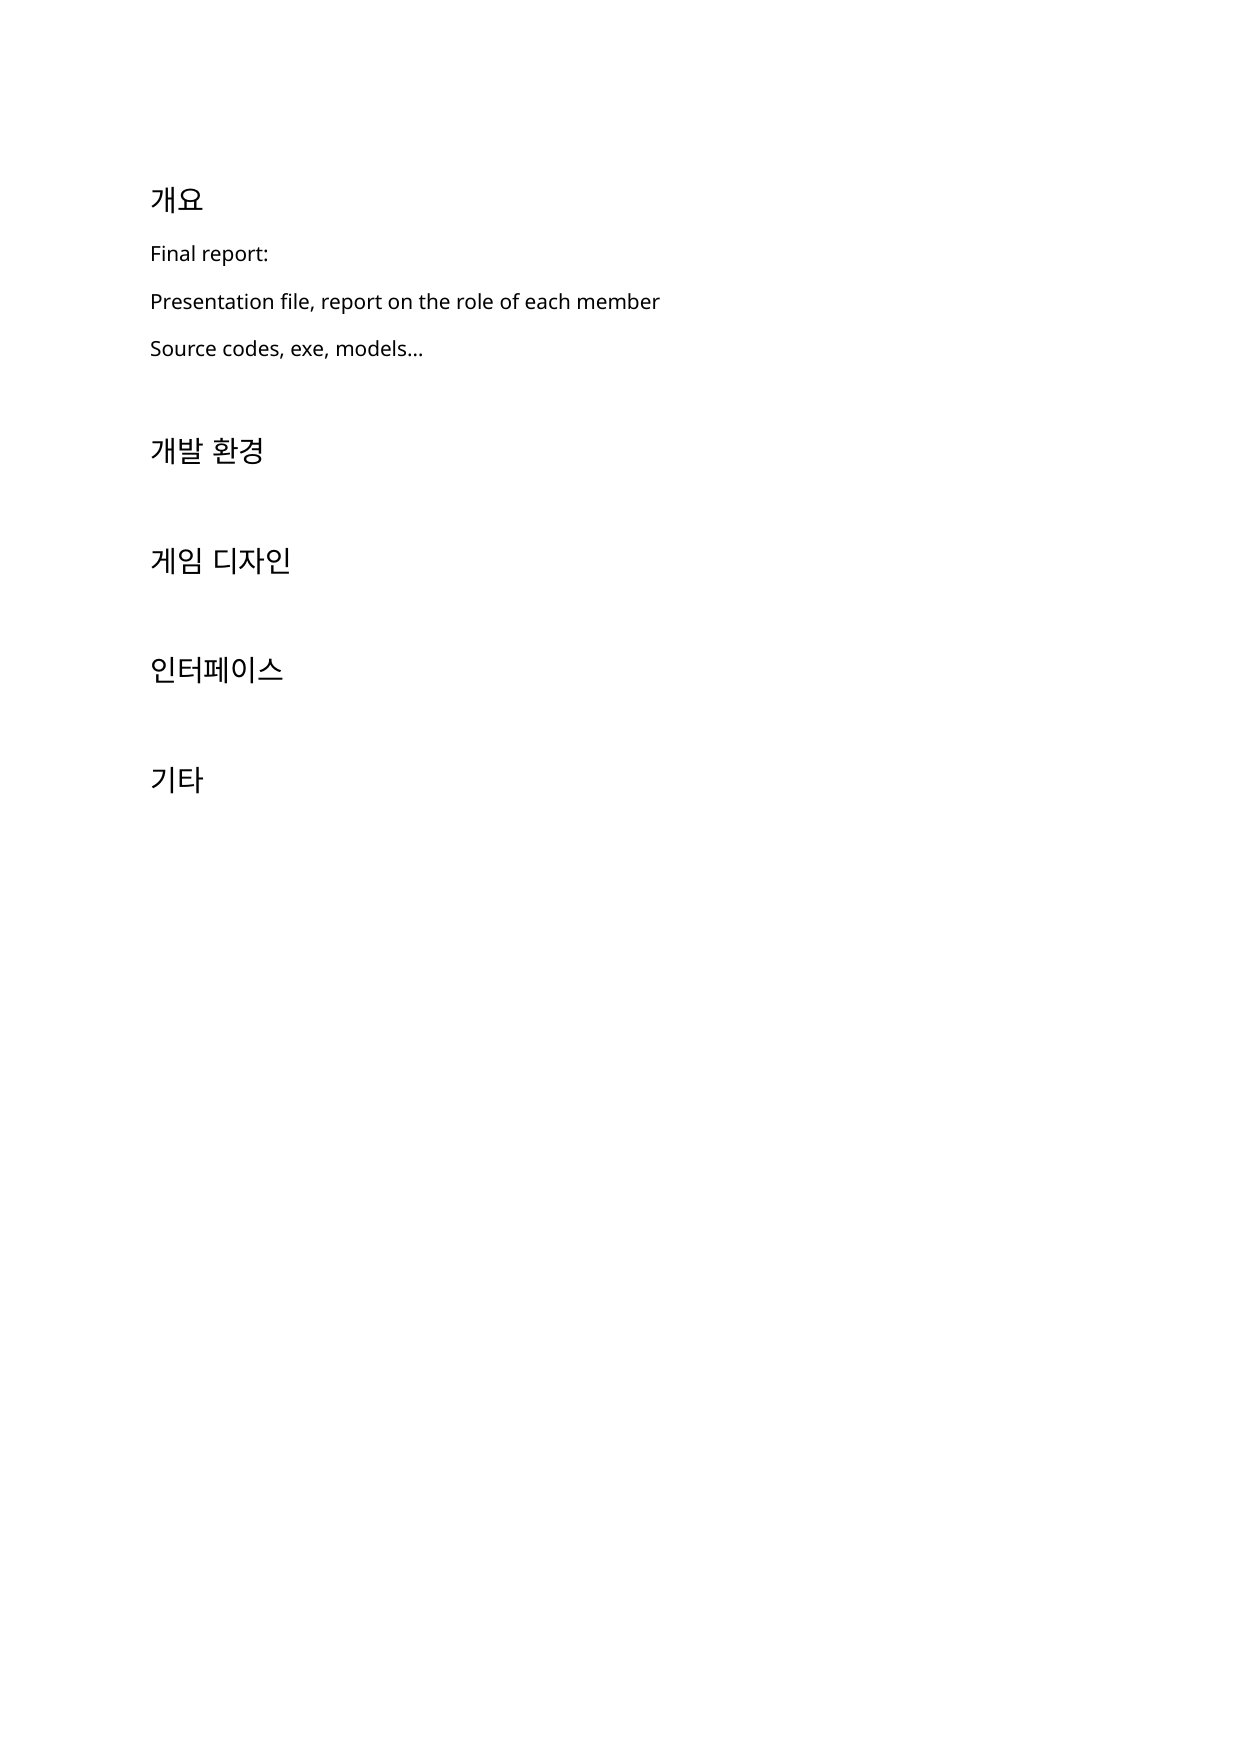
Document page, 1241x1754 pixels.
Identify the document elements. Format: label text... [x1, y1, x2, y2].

subtitle 개요 [150, 177, 1090, 219]
subtitle 개발 환경 [150, 429, 1090, 471]
subtitle 기타 [150, 757, 1090, 800]
text Final report: [150, 239, 1090, 268]
text Presentation file, report on the role of each member [150, 287, 1090, 315]
text Source codes, exe, models… [150, 334, 1090, 362]
subtitle 인터페이스 [150, 648, 1090, 690]
subtitle 게임 디자인 [150, 538, 1090, 581]
